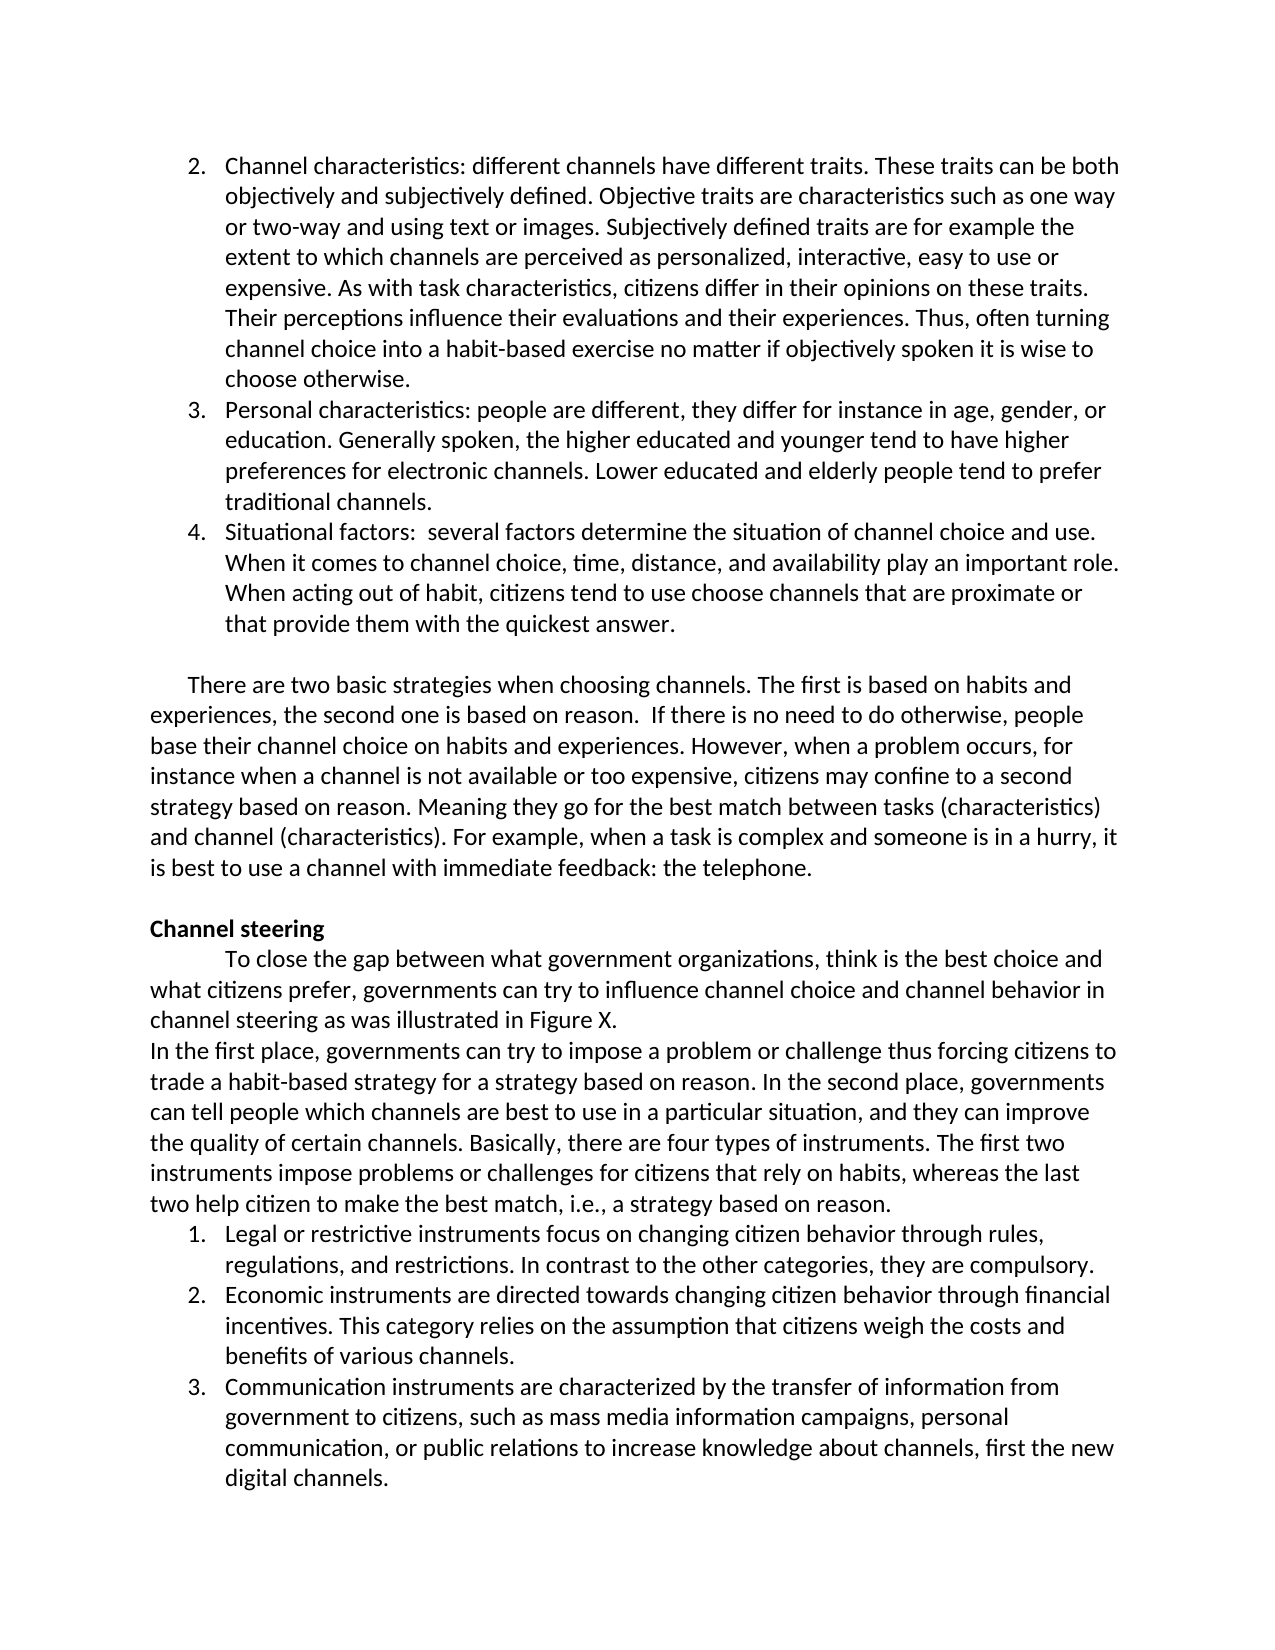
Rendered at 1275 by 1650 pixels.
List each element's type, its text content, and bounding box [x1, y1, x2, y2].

list Economic instruments are directed towards changing citizen behavior through financial incentives. This category relies on the assumption that citizens weigh the costs and benefits of various channels. [187, 1279, 1125, 1371]
list Legal or restrictive instruments focus on changing citizen behavior through rules, regulations, and restrictions. In contrast to the other categories, they are compulsory. [187, 1218, 1125, 1279]
list Personal characteristics: people are different, they differ for instance in age, gender, or education. Generally spoken, the higher educated and younger tend to have higher preferences for electronic channels. Lower educated and elderly people tend to prefer traditional channels. [187, 394, 1125, 516]
text To close the gap between what government organizations, think is the best choice and what citizens prefer, governments can try to influence channel choice and channel behavior in channel steering as was illustrated in Figure X. [150, 943, 1125, 1035]
list Channel characteristics: different channels have different traits. These traits can be both objectively and subjectively defined. Objective traits are characteristics such as one way or two-way and using text or images. Subjectively defined traits are for example the extent to which channels are perceived as personalized, interactive, easy to use or expensive. As with task characteristics, citizens differ in their opinions on these traits. Their perceptions influence their evaluations and their experiences. Thus, often turning channel choice into a habit-based exercise no matter if objectively spoken it is wise to choose otherwise. [187, 150, 1125, 394]
list Situational factors: several factors determine the situation of channel choice and use. When it comes to channel choice, time, distance, and availability play an important role. When acting out of habit, citizens tend to use choose channels that are proximate or that provide them with the quickest answer. [187, 516, 1125, 638]
text In the first place, governments can try to impose a problem or challenge thus forcing citizens to trade a habit-based strategy for a strategy based on reason. In the second place, governments can tell people which channels are best to use in a particular situation, and they can improve the quality of certain channels. Basically, there are four types of instruments. The first two instruments impose problems or challenges for citizens that rely on habits, whereas the last two help citizen to make the best match, i.e., a strategy based on reason. [150, 1035, 1125, 1218]
text There are two basic strategies when choosing channels. The first is based on habits and experiences, the second one is based on reason. If there is no need to do otherwise, people base their channel choice on habits and experiences. However, when a problem occurs, for instance when a channel is not available or too expensive, citizens may confine to a second strategy based on reason. Meaning they go for the best match between tasks (characteristics) and channel (characteristics). For example, when a task is complex and someone is in a hurry, it is best to use a channel with immediate feedback: the telephone. [150, 669, 1125, 882]
list Communication instruments are characterized by the transfer of information from government to citizens, such as mass media information campaigns, personal communication, or public relations to increase knowledge about channels, first the new digital channels. [187, 1371, 1125, 1493]
text Channel steering [150, 913, 1125, 943]
